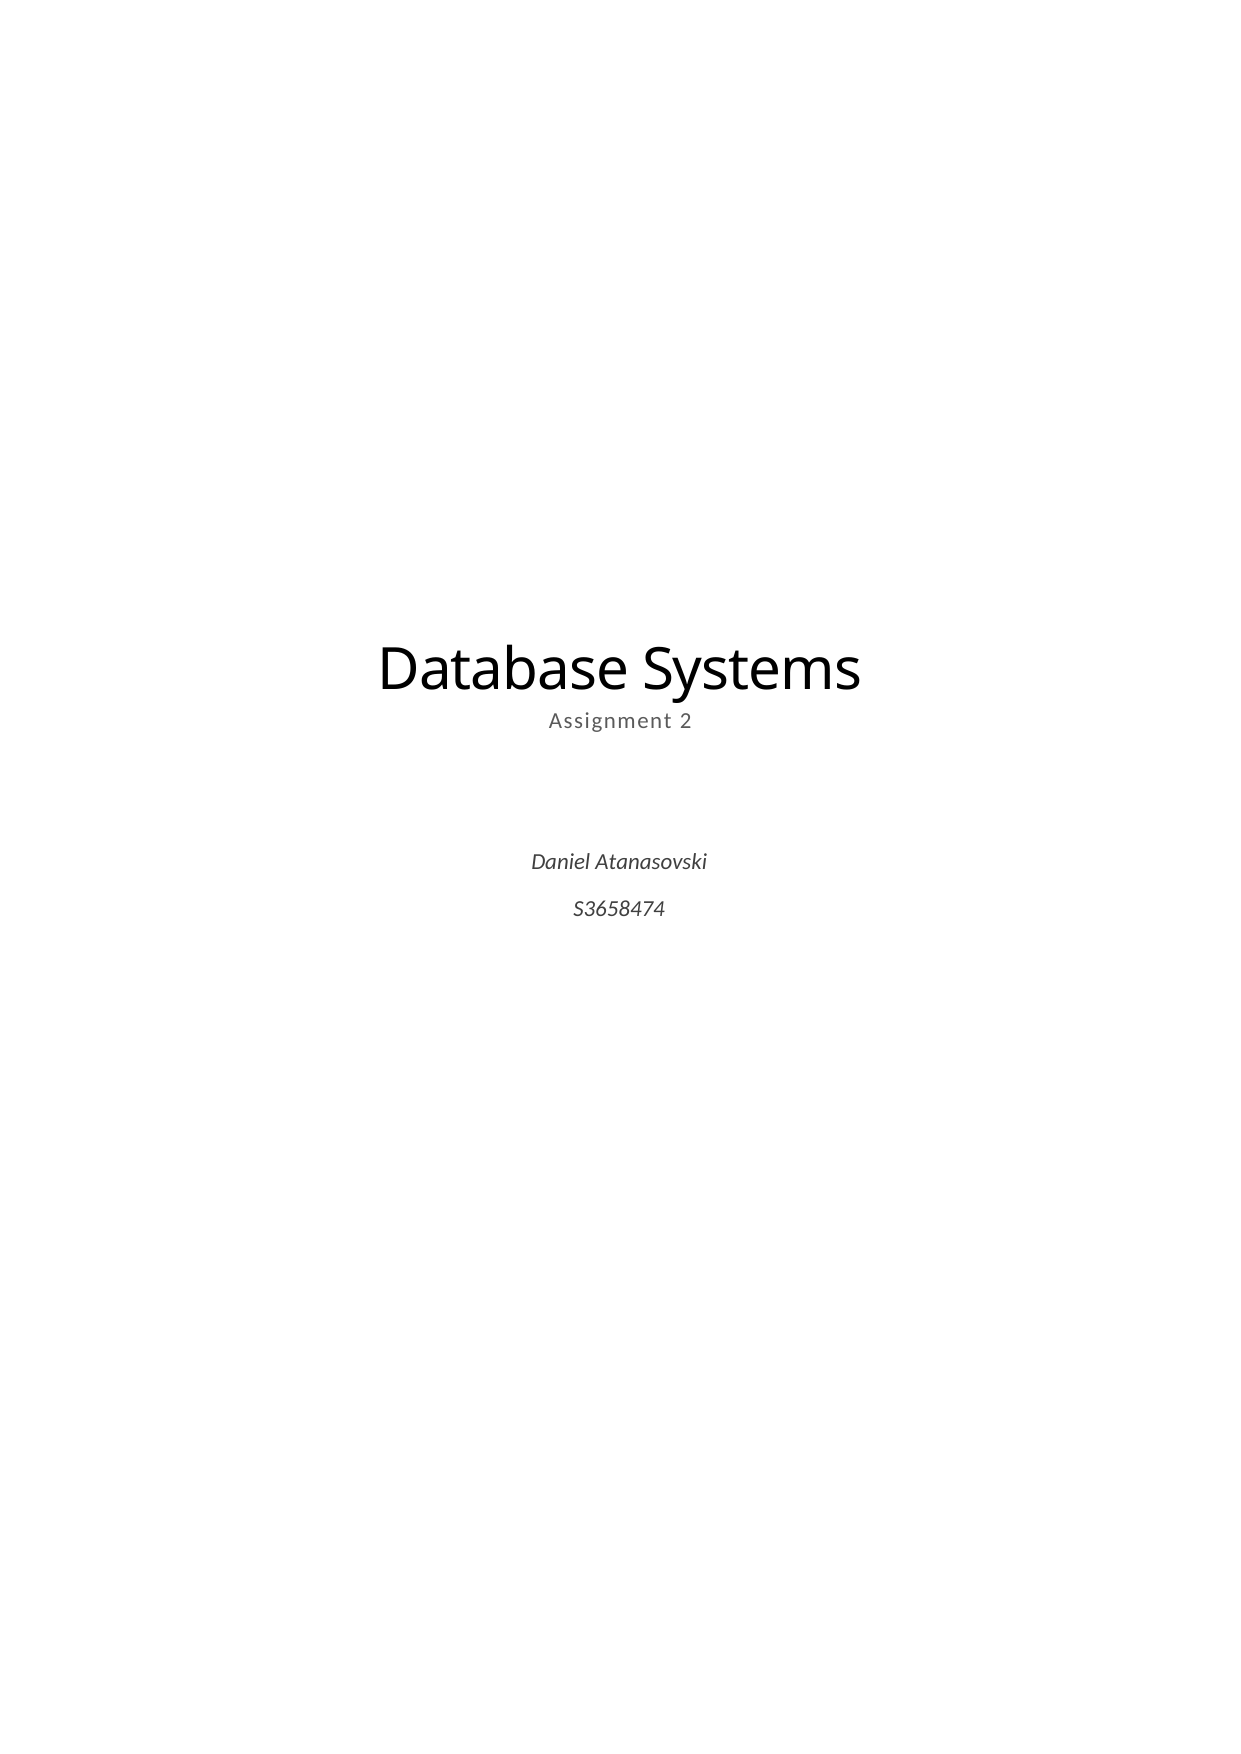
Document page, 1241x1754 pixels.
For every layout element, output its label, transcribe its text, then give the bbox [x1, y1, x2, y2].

text S3658474 [150, 894, 1090, 922]
subtitle Assignment 2 [150, 706, 1090, 734]
title Database Systems [150, 627, 1090, 706]
text Daniel Atanasovski [150, 847, 1090, 875]
